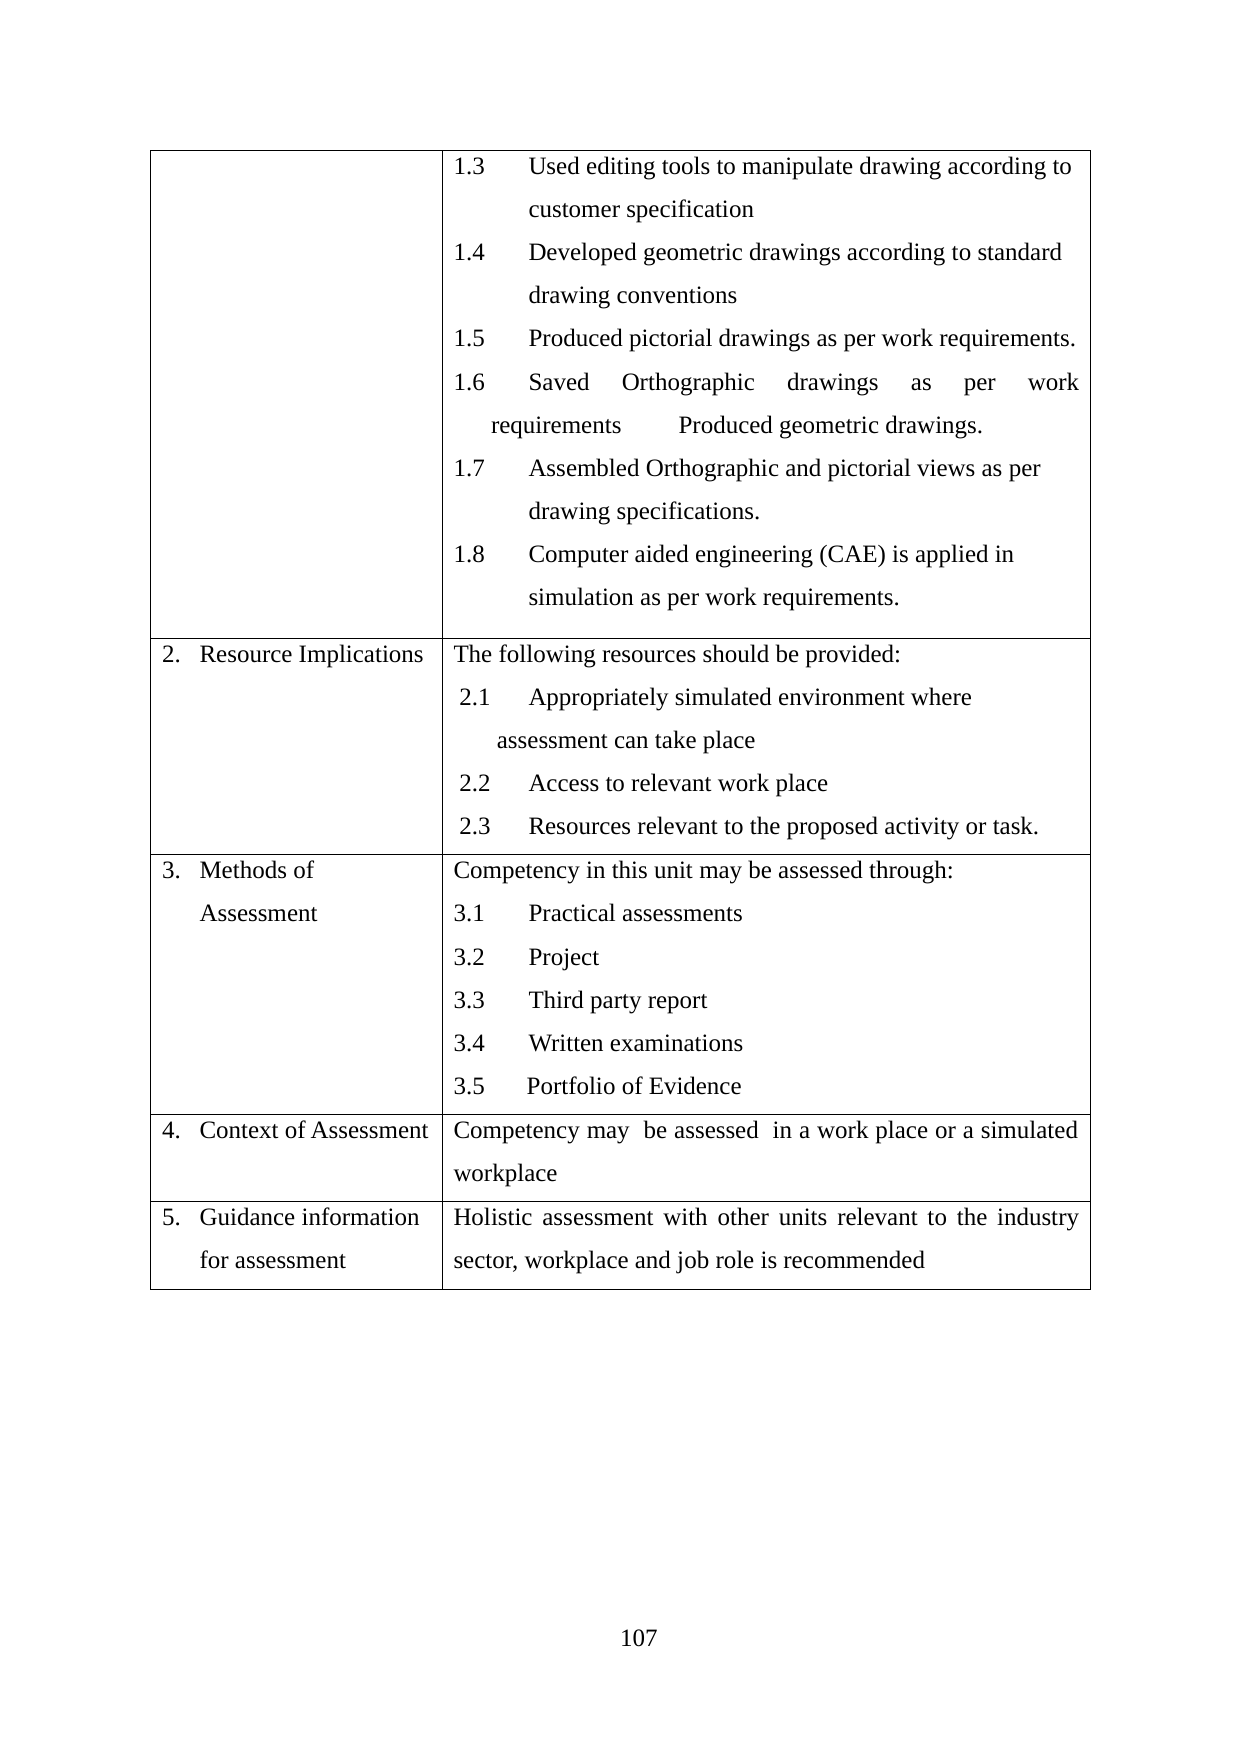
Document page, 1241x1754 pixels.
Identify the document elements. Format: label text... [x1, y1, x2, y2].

table_cell Competency in this unit may be assessed through: Practical assessments Project Third party report Written examinations Portfolio of Evidence [443, 855, 1090, 1114]
table_cell Guidance information for assessment [151, 1202, 442, 1288]
table_cell Methods of Assessment [151, 855, 442, 1114]
table_cell Holistic assessment with other units relevant to the industry sector, workplace and job role is recommended [443, 1202, 1090, 1288]
table_cell Resource Implications [151, 639, 442, 854]
table_cell The following resources should be provided: Appropriately simulated environment where assessment can take place Access to relevant work place Resources relevant to the proposed activity or task. [443, 639, 1090, 854]
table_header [151, 151, 442, 638]
table_cell Competency may be assessed in a work place or a simulated workplace [443, 1115, 1090, 1201]
table_cell Context of Assessment [151, 1115, 442, 1201]
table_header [443, 151, 1090, 638]
